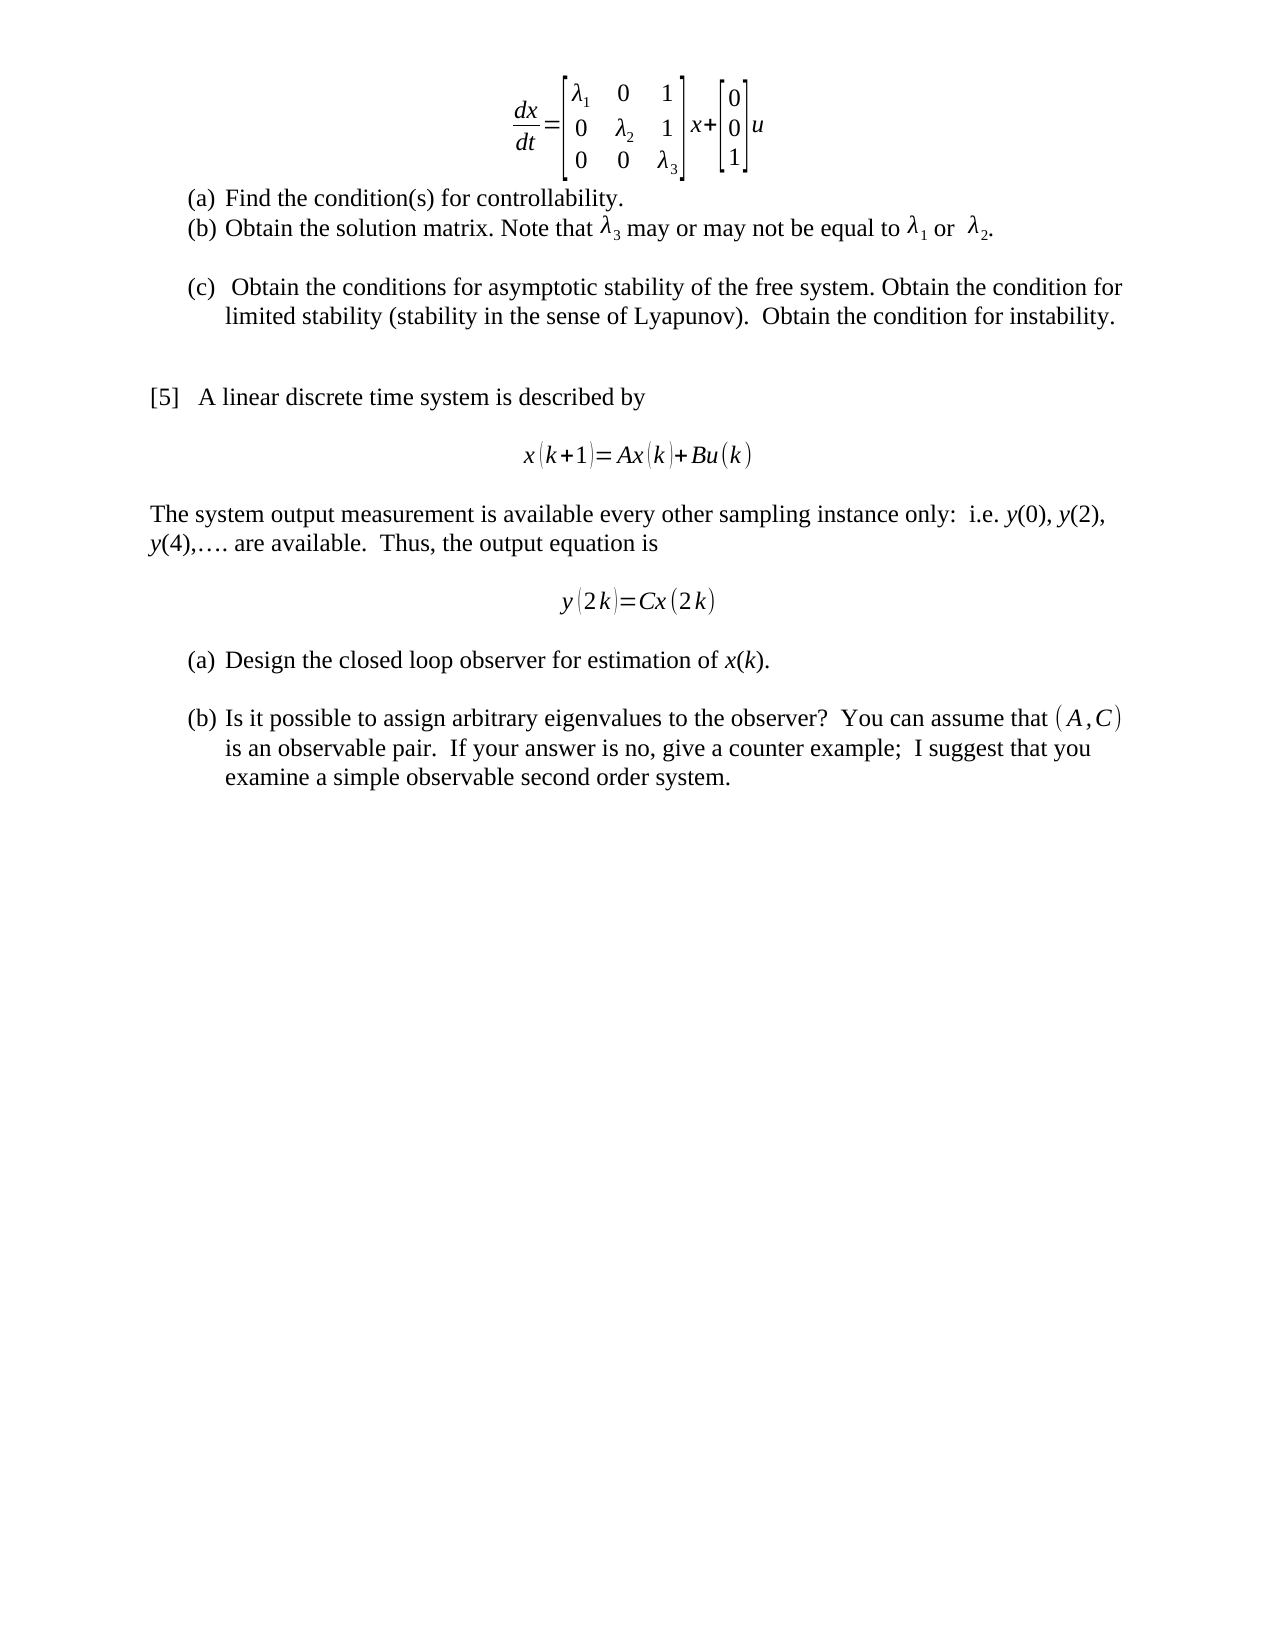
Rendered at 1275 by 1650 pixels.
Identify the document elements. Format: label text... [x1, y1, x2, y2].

list Obtain the conditions for asymptotic stability of the free system. Obtain the condition for limited stability (stability in the sense of Lyapunov). Obtain the condition for instability. [187, 272, 1125, 329]
text [5] A linear discrete time system is described by [150, 382, 1125, 411]
list Find the condition(s) for controllability. [187, 183, 1125, 212]
list Is it possible to assign arbitrary eigenvalues to the observer? You can assume that is an observable pair. If your answer is no, give a counter example; I suggest that you examine a simple observable second order system. [187, 703, 1125, 790]
list Design the closed loop observer for estimation of x(k). [187, 645, 1125, 674]
text The system output measurement is available every other sampling instance only: i.e. y(0), y(2), y(4),…. are available. Thus, the output equation is [150, 499, 1125, 557]
list Obtain the solution matrix. Note that may or may not be equal to or . [187, 212, 1125, 243]
